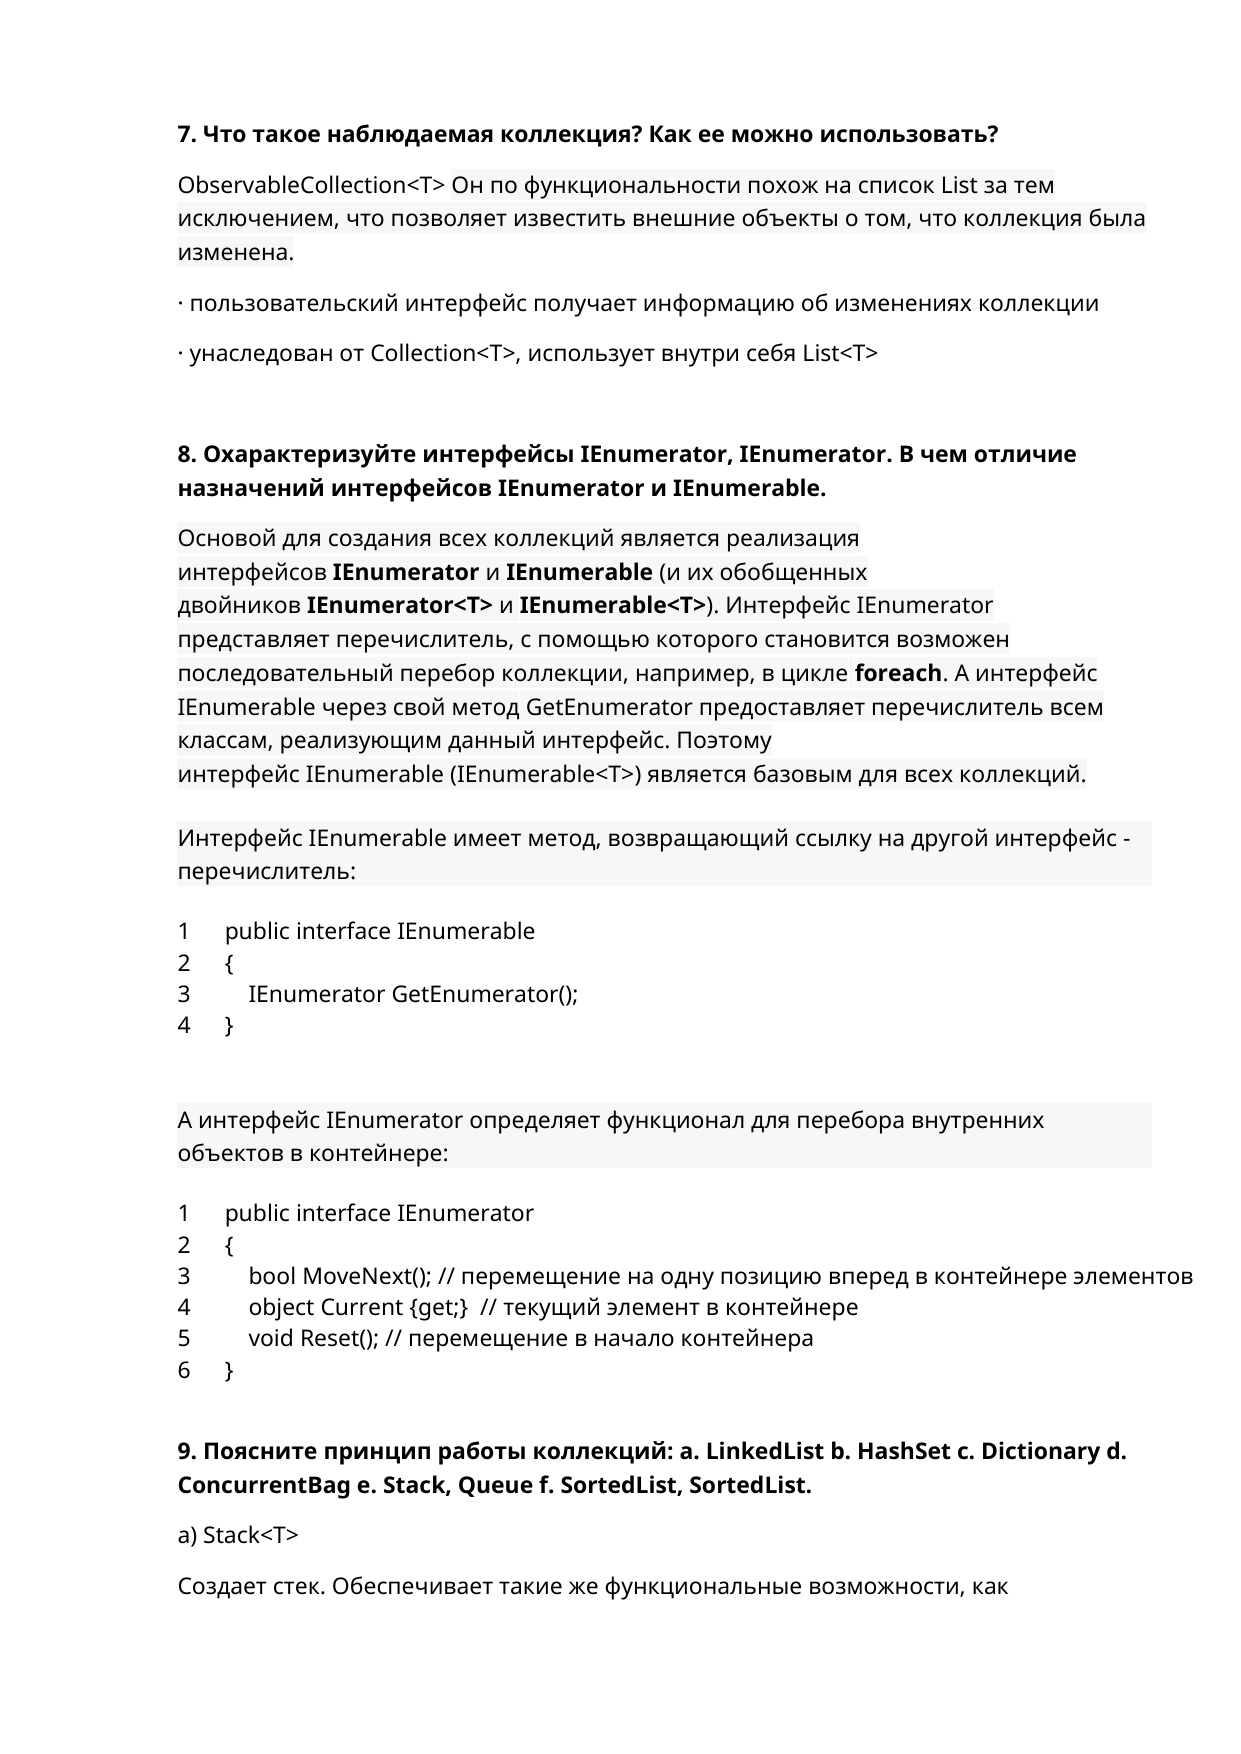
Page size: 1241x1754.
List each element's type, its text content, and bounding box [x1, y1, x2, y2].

text 8. Охарактеризуйте интерфейсы IEnumerator, IEnumerator. В чем отличие назначений интерфейсов IEnumerator и IEnumerable. [177, 438, 1152, 503]
table_header public interface IEnumerable { IEnumerator GetEnumerator(); } [225, 915, 1240, 1040]
table_header public interface IEnumerator { bool MoveNext(); // перемещение на одну позицию вперед в контейнере элементов object Current {get;} // текущий элемент в контейнере void Reset(); // перемещение в начало контейнера } [225, 1197, 1240, 1385]
text · унаследован от Collection<T>, использует внутри себя List<T> [177, 337, 1152, 368]
text 7. Что такое наблюдаемая коллекция? Как ее можно использовать? [177, 118, 1152, 149]
text a) Stack<T> [177, 1519, 1152, 1551]
text · пользовательский интерфейс получает информацию об изменениях коллекции [177, 286, 1152, 318]
text Создает стек. Обеспечивает такие же функциональные возможности, как [177, 1570, 1152, 1601]
table_header 1 2 3 4 [177, 915, 224, 1040]
table_header 1 2 3 4 5 6 [177, 1197, 224, 1385]
text А интерфейс IEnumerator определяет функционал для перебора внутренних объектов в контейнере: [177, 1103, 1152, 1168]
text 9. Поясните принцип работы коллекций: a. LinkedList b. HashSet c. Dictionary d. ConcurrentBag e. Stack, Queue f. SortedList, SortedList. [177, 1435, 1152, 1500]
text ObservableCollection<T> Он по функциональности похож на список List за тем исключением, что позволяет известить внешние объекты о том, что коллекция была изменена. [177, 168, 1152, 267]
text Основой для создания всех коллекций является реализация интерфейсов IEnumerator и IEnumerable (и их обобщенных двойников IEnumerator<T> и IEnumerable<T>). Интерфейс IEnumerator представляет перечислитель, с помощью которого становится возможен последовательный перебор коллекции, например, в цикле foreach. А интерфейс IEnumerable через свой метод GetEnumerator предоставляет перечислитель всем классам, реализующим данный интерфейс. Поэтому интерфейс IEnumerable (IEnumerable<T>) является базовым для всех коллекций. [177, 522, 1152, 789]
text Интерфейс IEnumerable имеет метод, возвращающий ссылку на другой интерфейс - перечислитель: [177, 821, 1152, 886]
